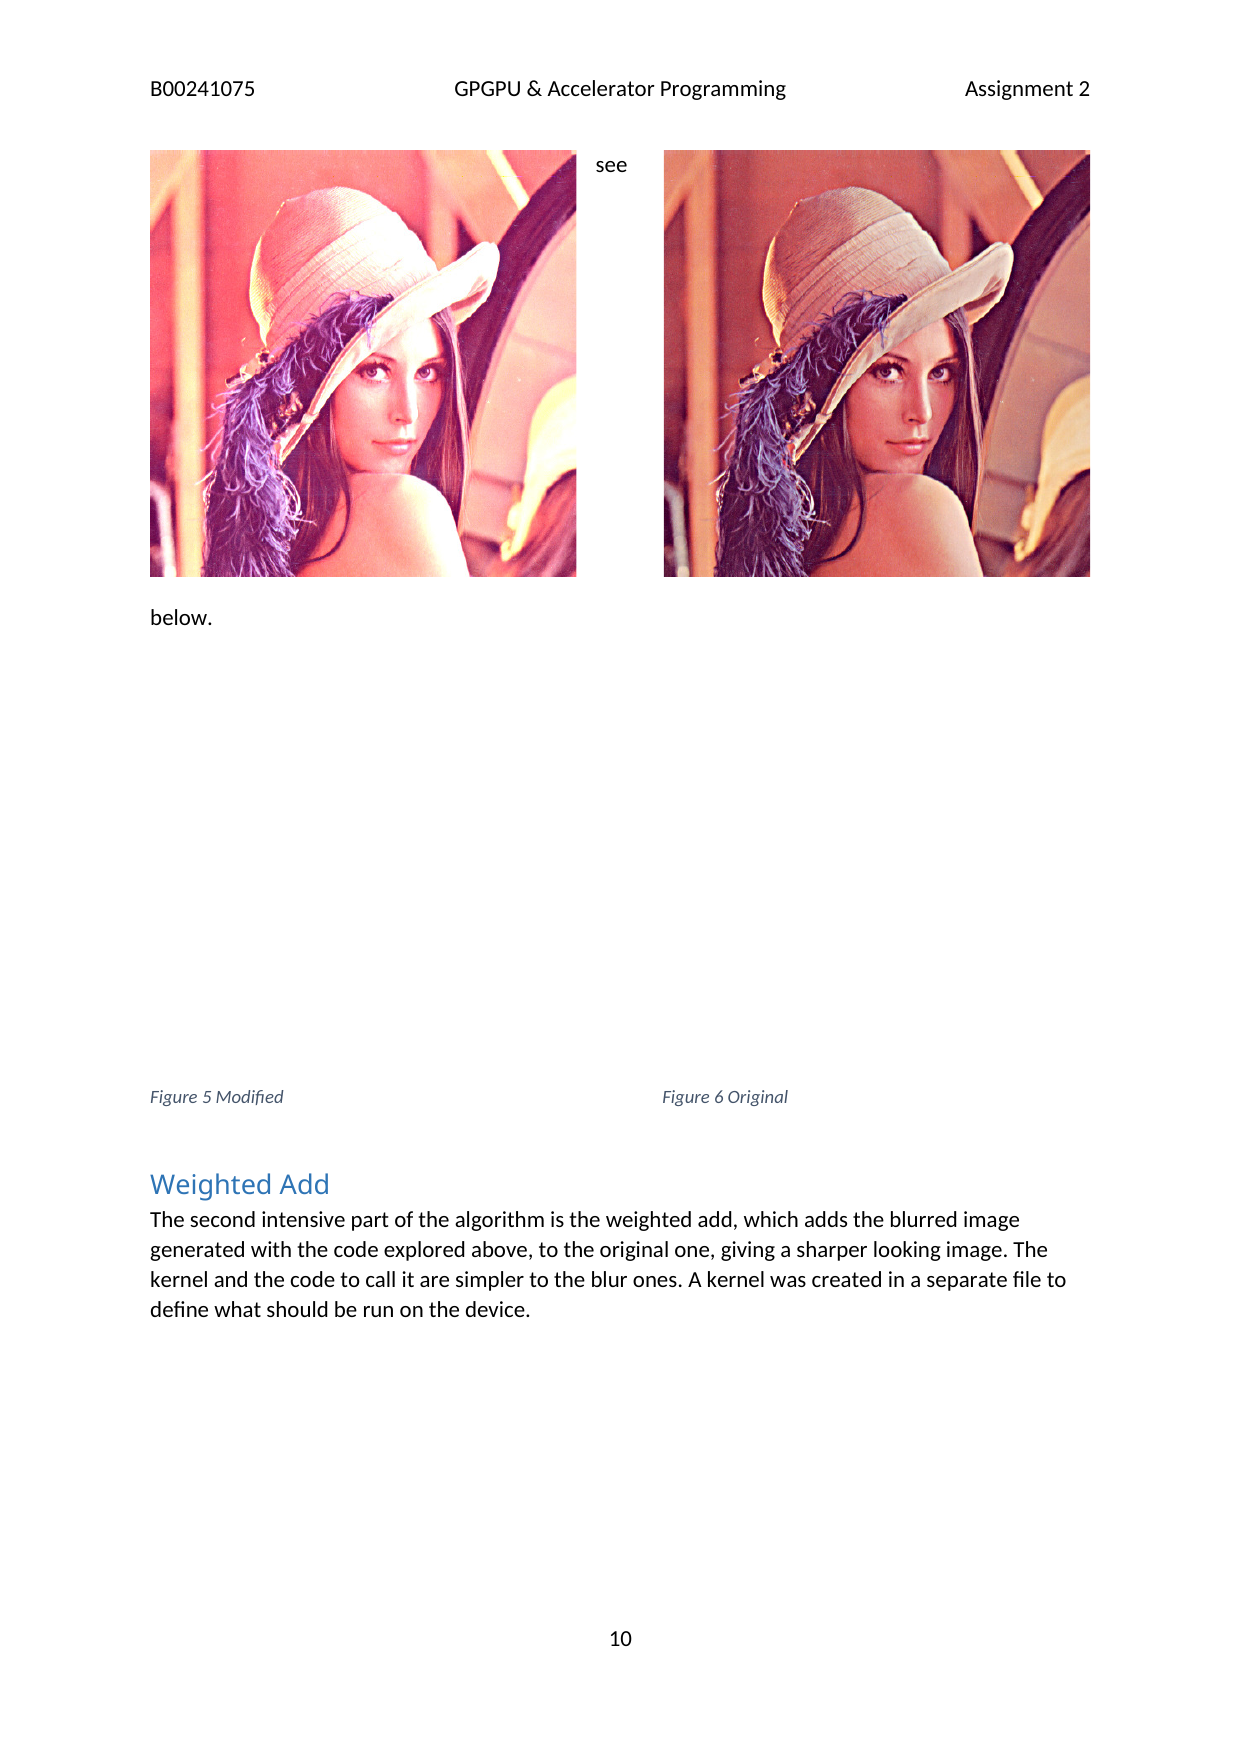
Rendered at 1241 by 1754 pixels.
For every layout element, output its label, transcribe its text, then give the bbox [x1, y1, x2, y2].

subtitle Weighted Add [150, 1165, 1090, 1202]
picture [663, 150, 1091, 577]
text The second intensive part of the algorithm is the weighted add, which adds the blurred image generated with the code explored above, to the original one, giving a sharper looking image. The kernel and the code to call it are simpler to the blur ones. A kernel was created in a separate file to define what should be run on the device. [150, 1205, 1090, 1324]
picture [150, 150, 577, 577]
